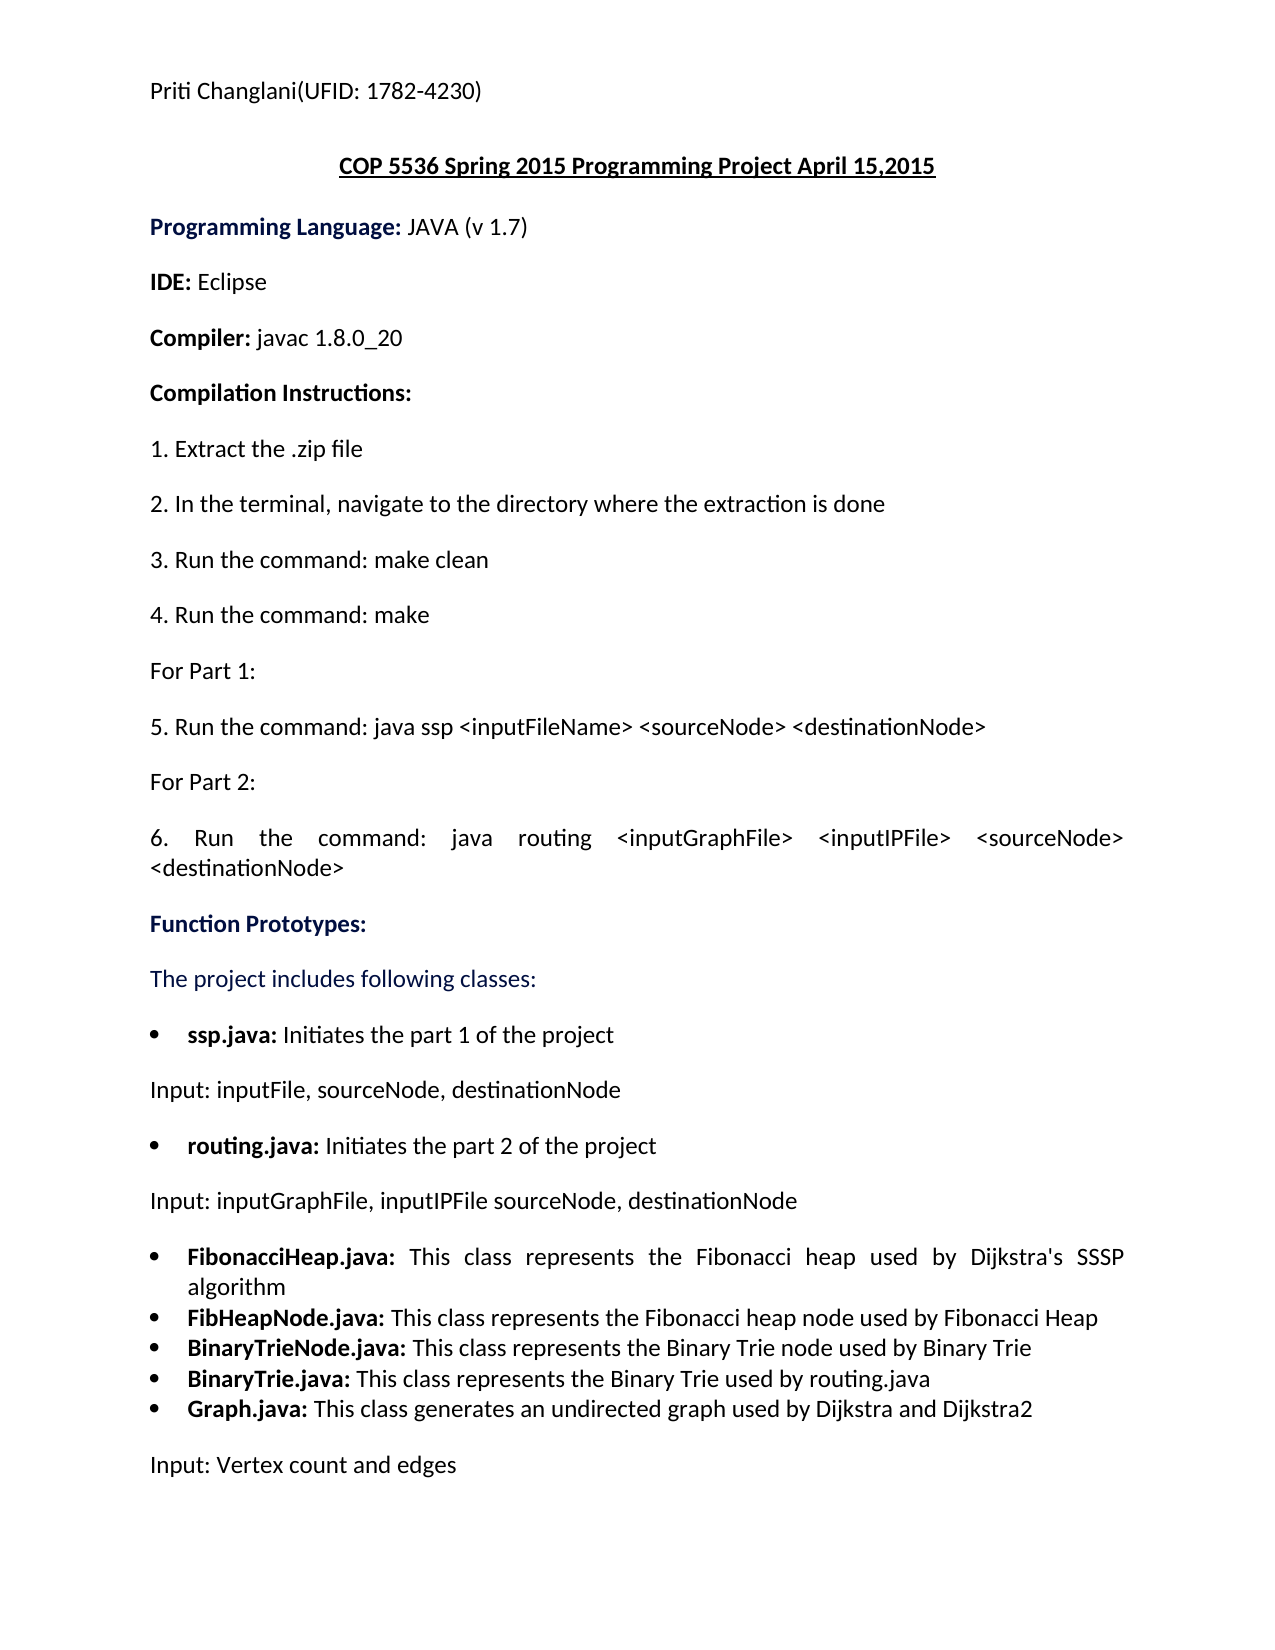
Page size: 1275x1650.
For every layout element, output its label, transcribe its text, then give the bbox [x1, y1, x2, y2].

text COP 5536 Spring 2015 Programming Project April 15,2015 [150, 150, 1125, 181]
list BinaryTrie.java: This class represents the Binary Trie used by routing.java [150, 1363, 1125, 1393]
text For Part 1: [150, 655, 1125, 686]
text Programming Language: JAVA (v 1.7) [150, 211, 1125, 242]
list BinaryTrieNode.java: This class represents the Binary Trie node used by Binary Trie [150, 1332, 1125, 1363]
text IDE: Eclipse [150, 267, 1125, 297]
list routing.java: Initiates the part 2 of the project [150, 1130, 1125, 1160]
text Input: inputGraphFile, inputIPFile sourceNode, destinationNode [150, 1185, 1125, 1216]
list FibonacciHeap.java: This class represents the Fibonacci heap used by Dijkstra's SSSP algorithm [150, 1241, 1125, 1302]
text Function Prototypes: [150, 908, 1125, 938]
text 4. Run the command: make [150, 600, 1125, 630]
list ssp.java: Initiates the part 1 of the project [150, 1019, 1125, 1049]
text 3. Run the command: make clean [150, 544, 1125, 575]
list FibHeapNode.java: This class represents the Fibonacci heap node used by Fibonacci Heap [150, 1302, 1125, 1332]
text 1. Extract the .zip file [150, 433, 1125, 464]
text Input: Vertex count and edges [150, 1449, 1125, 1479]
text 2. In the terminal, navigate to the directory where the extraction is done [150, 489, 1125, 519]
text Compiler: javac 1.8.0_20 [150, 322, 1125, 353]
text Compilation Instructions: [150, 378, 1125, 408]
text The project includes following classes: [150, 963, 1125, 994]
text For Part 2: [150, 766, 1125, 797]
text 6. Run the command: java routing <inputGraphFile> <inputIPFile> <sourceNode> <destinationNode> [150, 822, 1125, 883]
list Graph.java: This class generates an undirected graph used by Dijkstra and Dijkstra2 [150, 1393, 1125, 1424]
text Input: inputFile, sourceNode, destinationNode [150, 1074, 1125, 1105]
text 5. Run the command: java ssp <inputFileName> <sourceNode> <destinationNode> [150, 711, 1125, 741]
